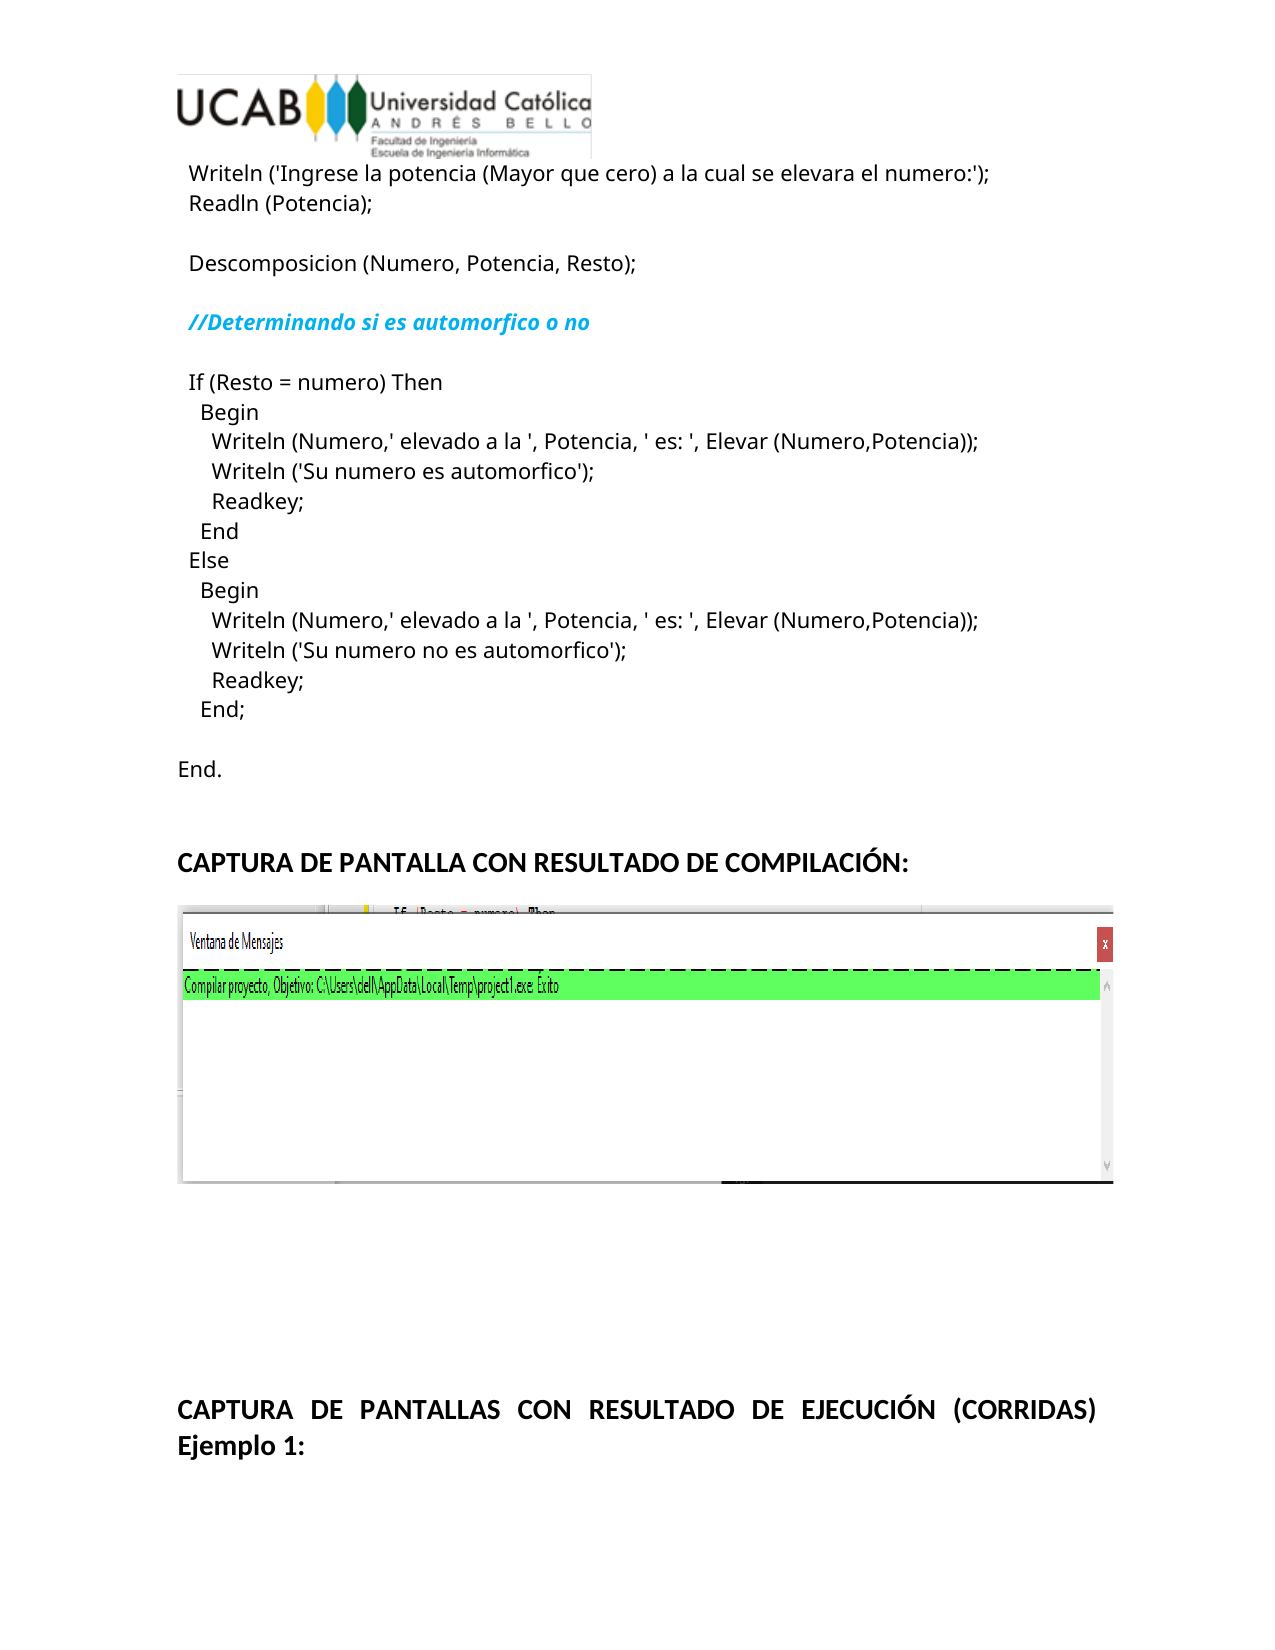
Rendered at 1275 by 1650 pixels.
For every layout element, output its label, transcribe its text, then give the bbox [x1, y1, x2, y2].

text Writeln (Numero,' elevado a la ', Potencia, ' es: ', Elevar (Numero,Potencia)); [177, 426, 1098, 456]
text Descomposicion (Numero, Potencia, Resto); [177, 247, 1098, 277]
text Begin [177, 575, 1098, 605]
text End. [177, 754, 1098, 784]
text Writeln (Numero,' elevado a la ', Potencia, ' es: ', Elevar (Numero,Potencia)); [177, 605, 1098, 635]
text Readln (Potencia); [177, 188, 1098, 218]
text CAPTURA DE PANTALLAS CON RESULTADO DE EJECUCIÓN (CORRIDAS) Ejemplo 1: [177, 1391, 1098, 1462]
text Readkey; [177, 664, 1098, 694]
text If (Resto = numero) Then [177, 367, 1098, 396]
text Writeln ('Su numero no es automorfico'); [177, 635, 1098, 664]
picture [177, 905, 1114, 1184]
text CAPTURA DE PANTALLA CON RESULTADO DE COMPILACIÓN: [177, 844, 1098, 880]
text Writeln ('Su numero es automorfico'); [177, 456, 1098, 486]
picture [177, 73, 593, 159]
text Writeln ('Ingrese la potencia (Mayor que cero) a la cual se elevara el numero:'); [177, 158, 1098, 188]
text Else [177, 545, 1098, 575]
text End [177, 516, 1098, 545]
text End; [177, 694, 1098, 724]
text Begin [177, 396, 1098, 426]
text Readkey; [177, 486, 1098, 516]
text //Determinando si es automorfico o no [177, 307, 1098, 337]
